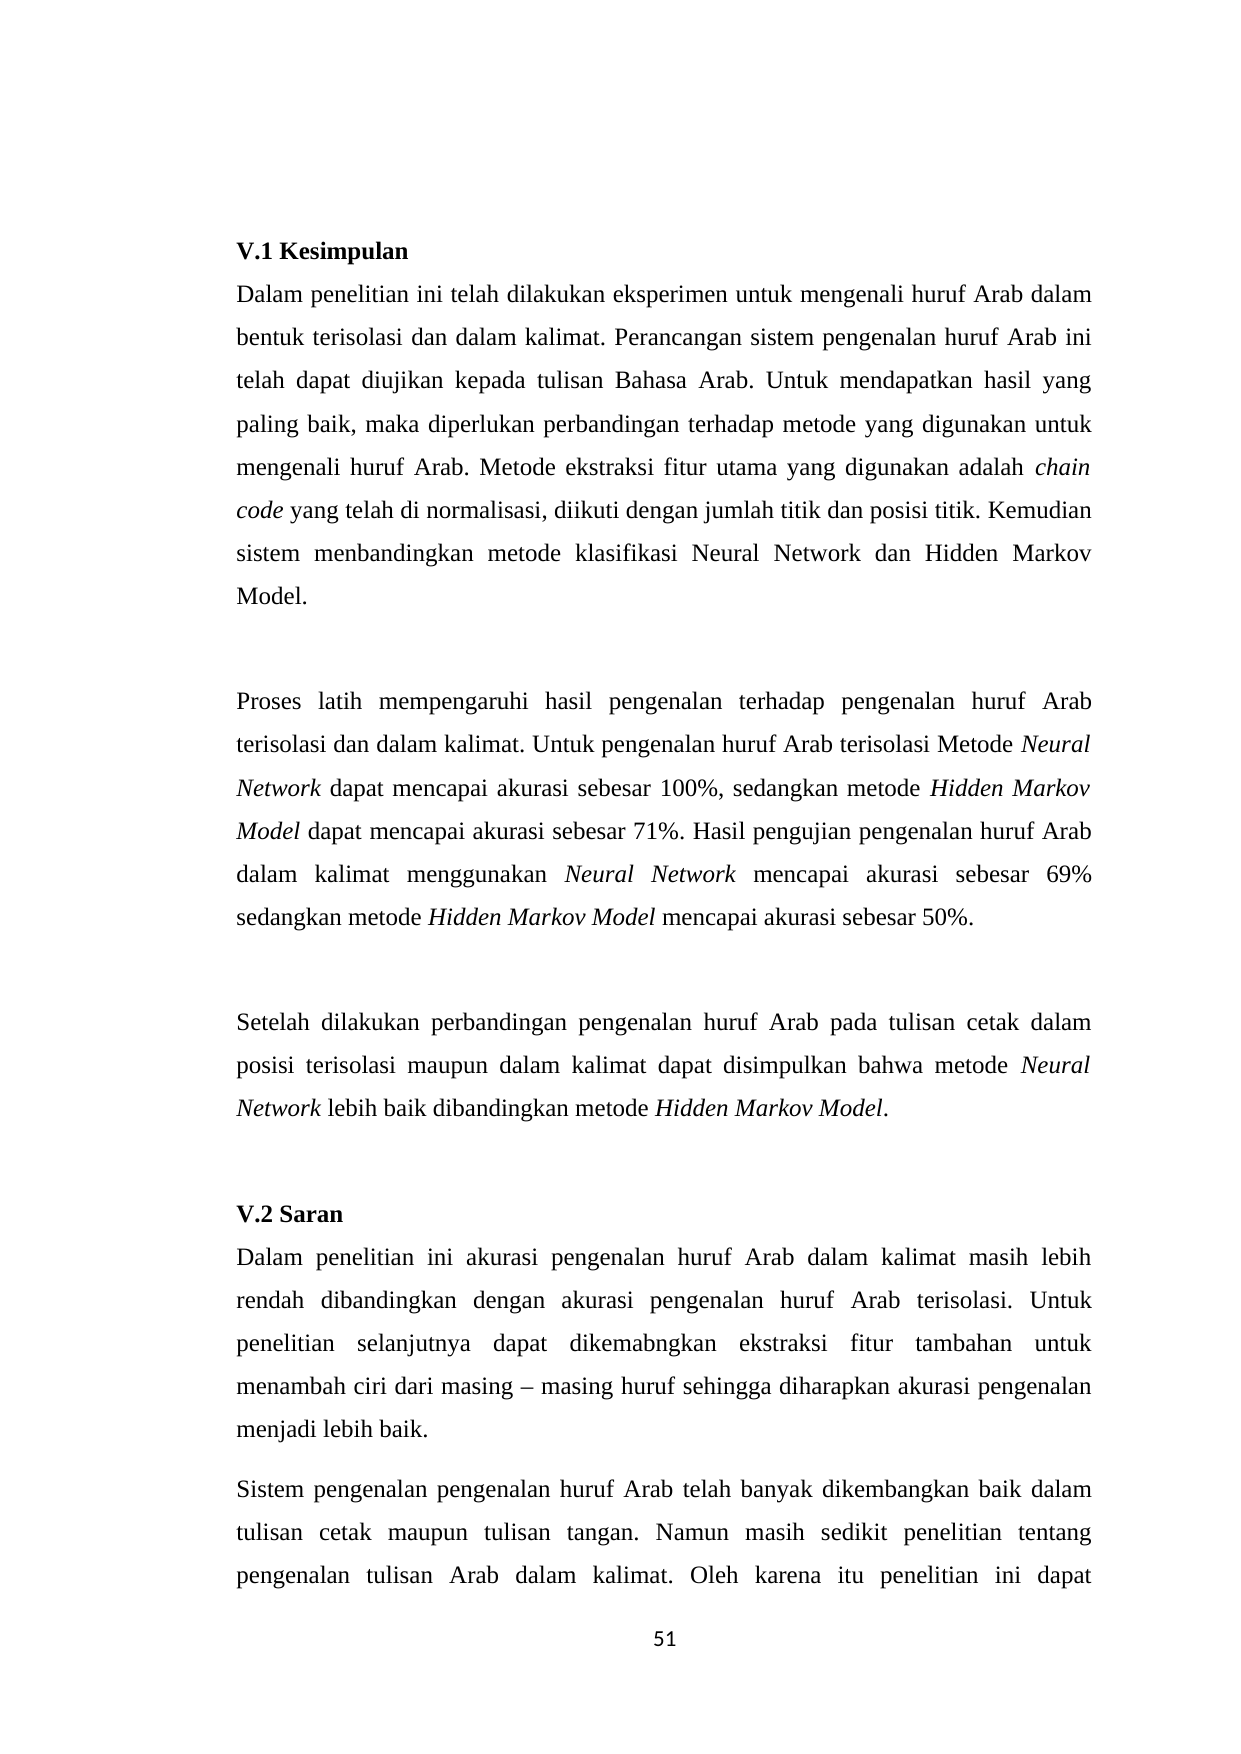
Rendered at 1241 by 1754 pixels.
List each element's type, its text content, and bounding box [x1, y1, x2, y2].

subtitle V.1 Kesimpulan [236, 236, 1092, 265]
text Proses latih mempengaruhi hasil pengenalan terhadap pengenalan huruf Arab terisolasi dan dalam kalimat. Untuk pengenalan huruf Arab terisolasi Metode Neural Network dapat mencapai akurasi sebesar 100%, sedangkan metode Hidden Markov Model dapat mencapai akurasi sebesar 71%. Hasil pengujian pengenalan huruf Arab dalam kalimat menggunakan Neural Network mencapai akurasi sebesar 69% sedangkan metode Hidden Markov Model mencapai akurasi sebesar 50%. [236, 686, 1092, 931]
text Setelah dilakukan perbandingan pengenalan huruf Arab pada tulisan cetak dalam posisi terisolasi maupun dalam kalimat dapat disimpulkan bahwa metode Neural Network lebih baik dibandingkan metode Hidden Markov Model. [236, 1007, 1092, 1122]
text Dalam penelitian ini akurasi pengenalan huruf Arab dalam kalimat masih lebih rendah dibandingkan dengan akurasi pengenalan huruf Arab terisolasi. Untuk penelitian selanjutnya dapat dikemabngkan ekstraksi fitur tambahan untuk menambah ciri dari masing – masing huruf sehingga diharapkan akurasi pengenalan menjadi lebih baik. [236, 1242, 1092, 1443]
subtitle V.2 Saran [236, 1199, 1092, 1227]
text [236, 1474, 1092, 1589]
text Dalam penelitian ini telah dilakukan eksperimen untuk mengenali huruf Arab dalam bentuk terisolasi dan dalam kalimat. Perancangan sistem pengenalan huruf Arab ini telah dapat diujikan kepada tulisan Bahasa Arab. Untuk mendapatkan hasil yang paling baik, maka diperlukan perbandingan terhadap metode yang digunakan untuk mengenali huruf Arab. Metode ekstraksi fitur utama yang digunakan adalah chain code yang telah di normalisasi, diikuti dengan jumlah titik dan posisi titik. Kemudian sistem menbandingkan metode klasifikasi Neural Network dan Hidden Markov Model. [236, 279, 1092, 610]
